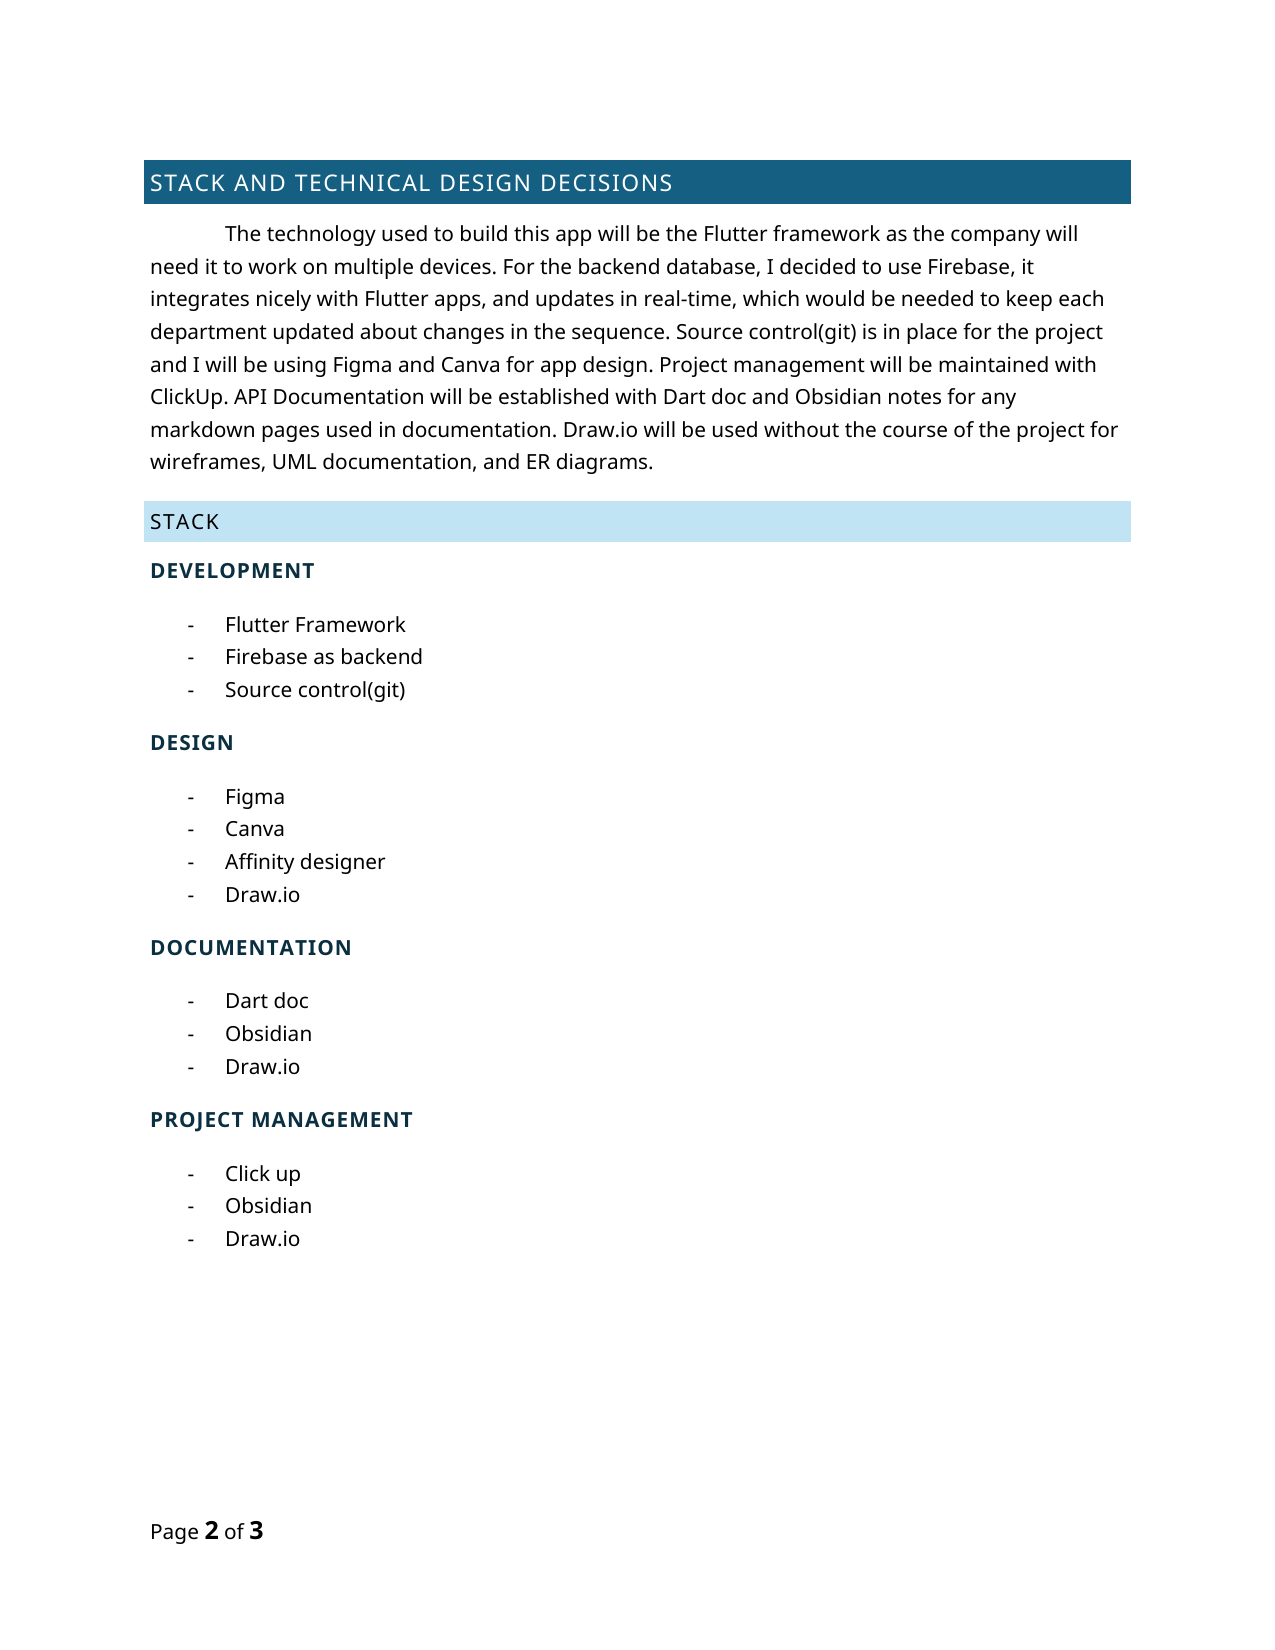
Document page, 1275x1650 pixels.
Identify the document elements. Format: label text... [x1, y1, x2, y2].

list Firebase as backend [187, 642, 1125, 671]
subtitle Stack and Technical Design Decisions [150, 167, 1125, 198]
list Figma [187, 782, 1125, 810]
list Draw.io [187, 1224, 1125, 1252]
list Click up [187, 1159, 1125, 1187]
list Draw.io [187, 880, 1125, 908]
list Canva [187, 814, 1125, 843]
list Source control(git) [187, 675, 1125, 703]
subtitle Stack [150, 507, 1125, 536]
text Design [150, 728, 1125, 757]
list Dart doc [187, 987, 1125, 1015]
list Affinity designer [187, 847, 1125, 876]
text The technology used to build this app will be the Flutter framework as the company will need it to work on multiple devices. For the backend database, I decided to use Firebase, it integrates nicely with Flutter apps, and updates in real-time, which would be needed to keep each department updated about changes in the sequence. Source control(git) is in place for the project and I will be using Figma and Canva for app design. Project management will be maintained with ClickUp. API Documentation will be established with Dart doc and Obsidian notes for any markdown pages used in documentation. Draw.io will be used without the course of the project for wireframes, UML documentation, and ER diagrams. [150, 219, 1125, 476]
list Obsidian [187, 1191, 1125, 1220]
text Project Management [150, 1105, 1125, 1134]
list Draw.io [187, 1052, 1125, 1080]
list Flutter Framework [187, 610, 1125, 638]
text Development [150, 556, 1125, 585]
list Obsidian [187, 1019, 1125, 1048]
text Documentation [150, 933, 1125, 962]
